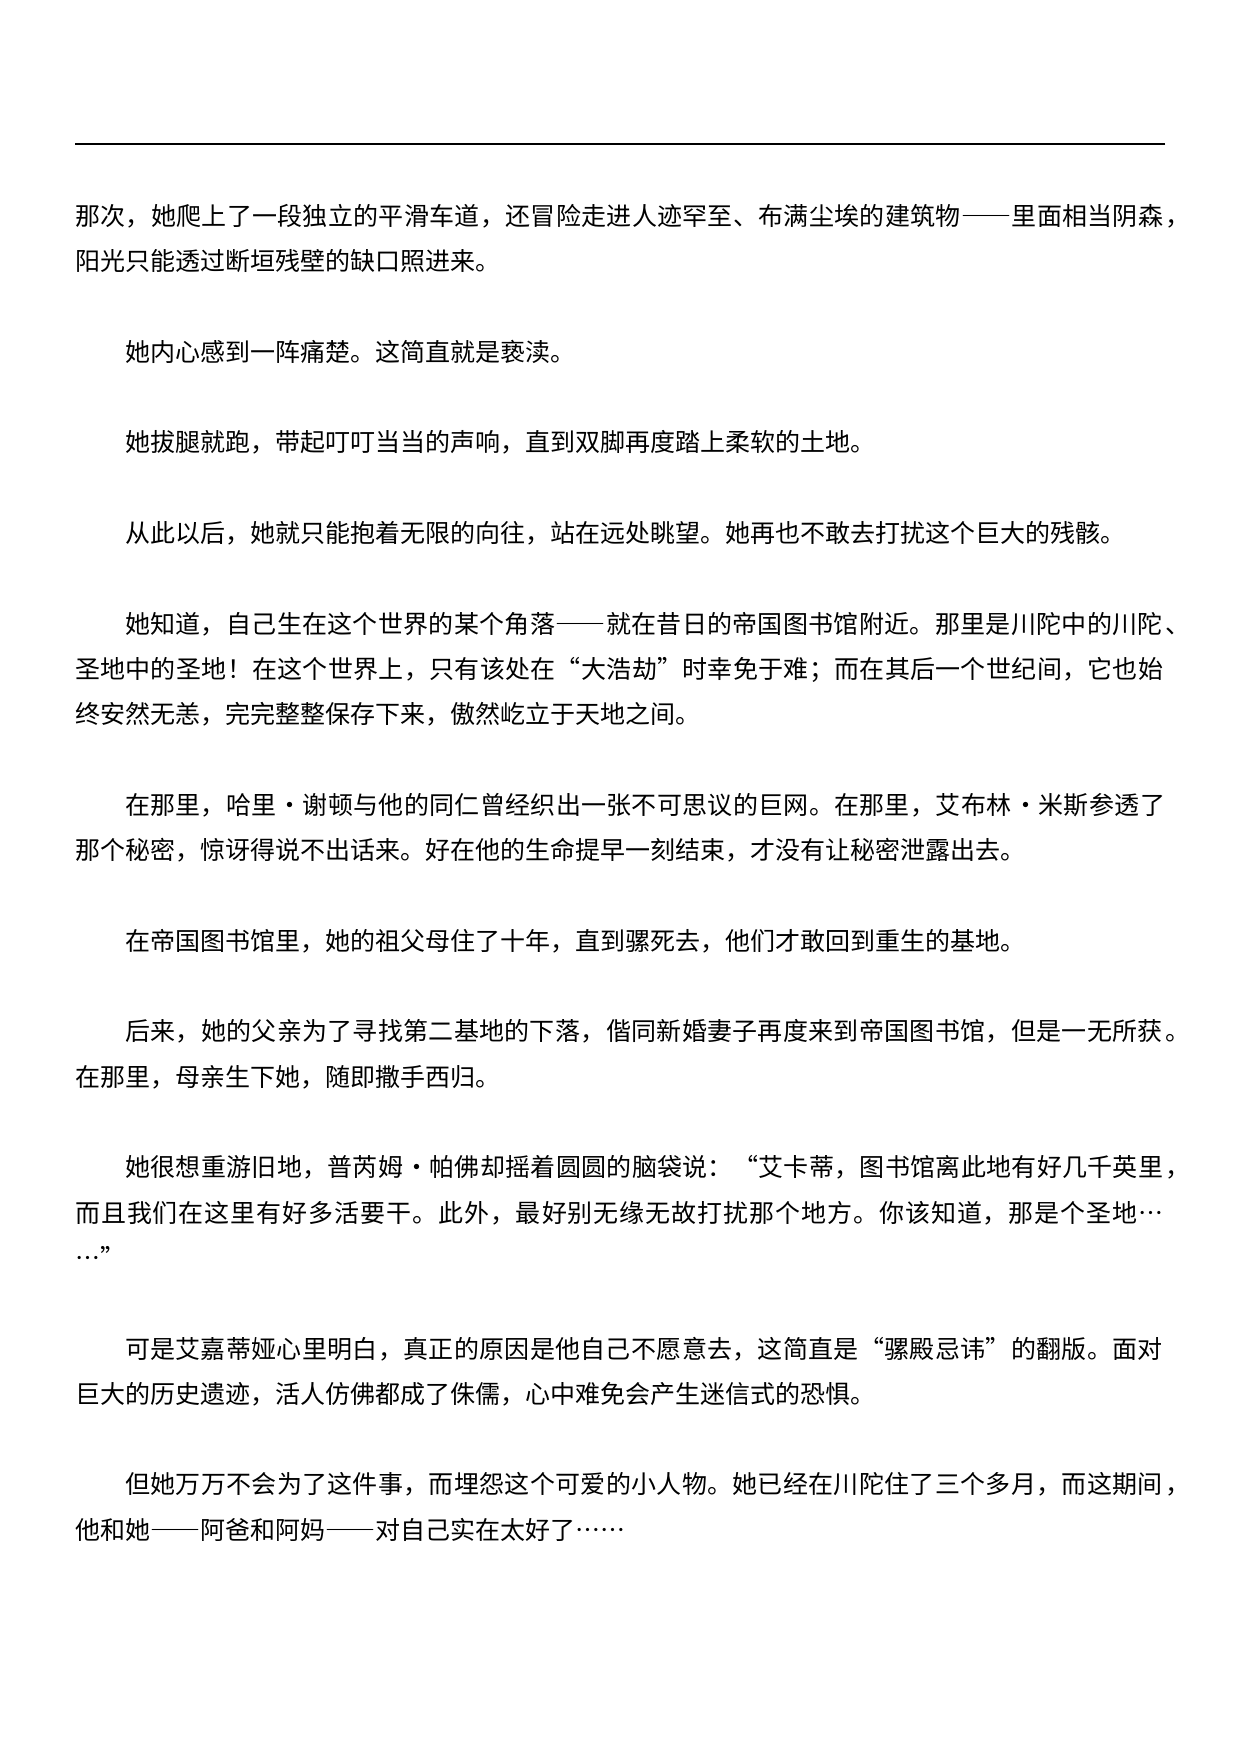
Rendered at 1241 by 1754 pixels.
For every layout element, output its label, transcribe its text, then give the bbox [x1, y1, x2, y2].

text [75, 192, 1165, 282]
text 但她万万不会为了这件事，而埋怨这个可爱的小人物。她已经在川陀住了三个多月，而这期间，他和她——阿爸和阿妈——对自己实在太好了…… [75, 1461, 1165, 1551]
text 在那里，哈里・谢顿与他的同仁曾经织出一张不可思议的巨网。在那里，艾布林・米斯参透了那个秘密，惊讶得说不出话来。好在他的生命提早一刻结束，才没有让秘密泄露出去。 [75, 781, 1165, 871]
text 可是艾嘉蒂娅心里明白，真正的原因是他自己不愿意去，这简直是“骡殿忌讳”的翻版。面对巨大的历史遗迹，活人仿佛都成了侏儒，心中难免会产生迷信式的恐惧。 [75, 1324, 1165, 1415]
text 她知道，自己生在这个世界的某个角落——就在昔日的帝国图书馆附近。那里是川陀中的川陀、圣地中的圣地！在这个世界上，只有该处在“大浩劫”时幸免于难；而在其后一个世纪间，它也始终安然无恙，完完整整保存下来，傲然屹立于天地之间。 [75, 599, 1165, 736]
text 她拔腿就跑，带起叮叮当当的声响，直到双脚再度踏上柔软的土地。 [75, 418, 1165, 464]
text 从此以后，她就只能抱着无限的向往，站在远处眺望。她再也不敢去打扰这个巨大的残骸。 [75, 509, 1165, 554]
text 她很想重游旧地，普芮姆・帕佛却摇着圆圆的脑袋说：“艾卡蒂，图书馆离此地有好几千英里，而且我们在这里有好多活要干。此外，最好别无缘无故打扰那个地方。你该知道，那是个圣地……” [75, 1143, 1165, 1279]
text 后来，她的父亲为了寻找第二基地的下落，偕同新婚妻子再度来到帝国图书馆，但是一无所获。在那里，母亲生下她，随即撒手西归。 [75, 1007, 1165, 1098]
text 她内心感到一阵痛楚。这简直就是亵渎。 [75, 328, 1165, 373]
text 在帝国图书馆里，她的祖父母住了十年，直到骡死去，他们才敢回到重生的基地。 [75, 917, 1165, 962]
